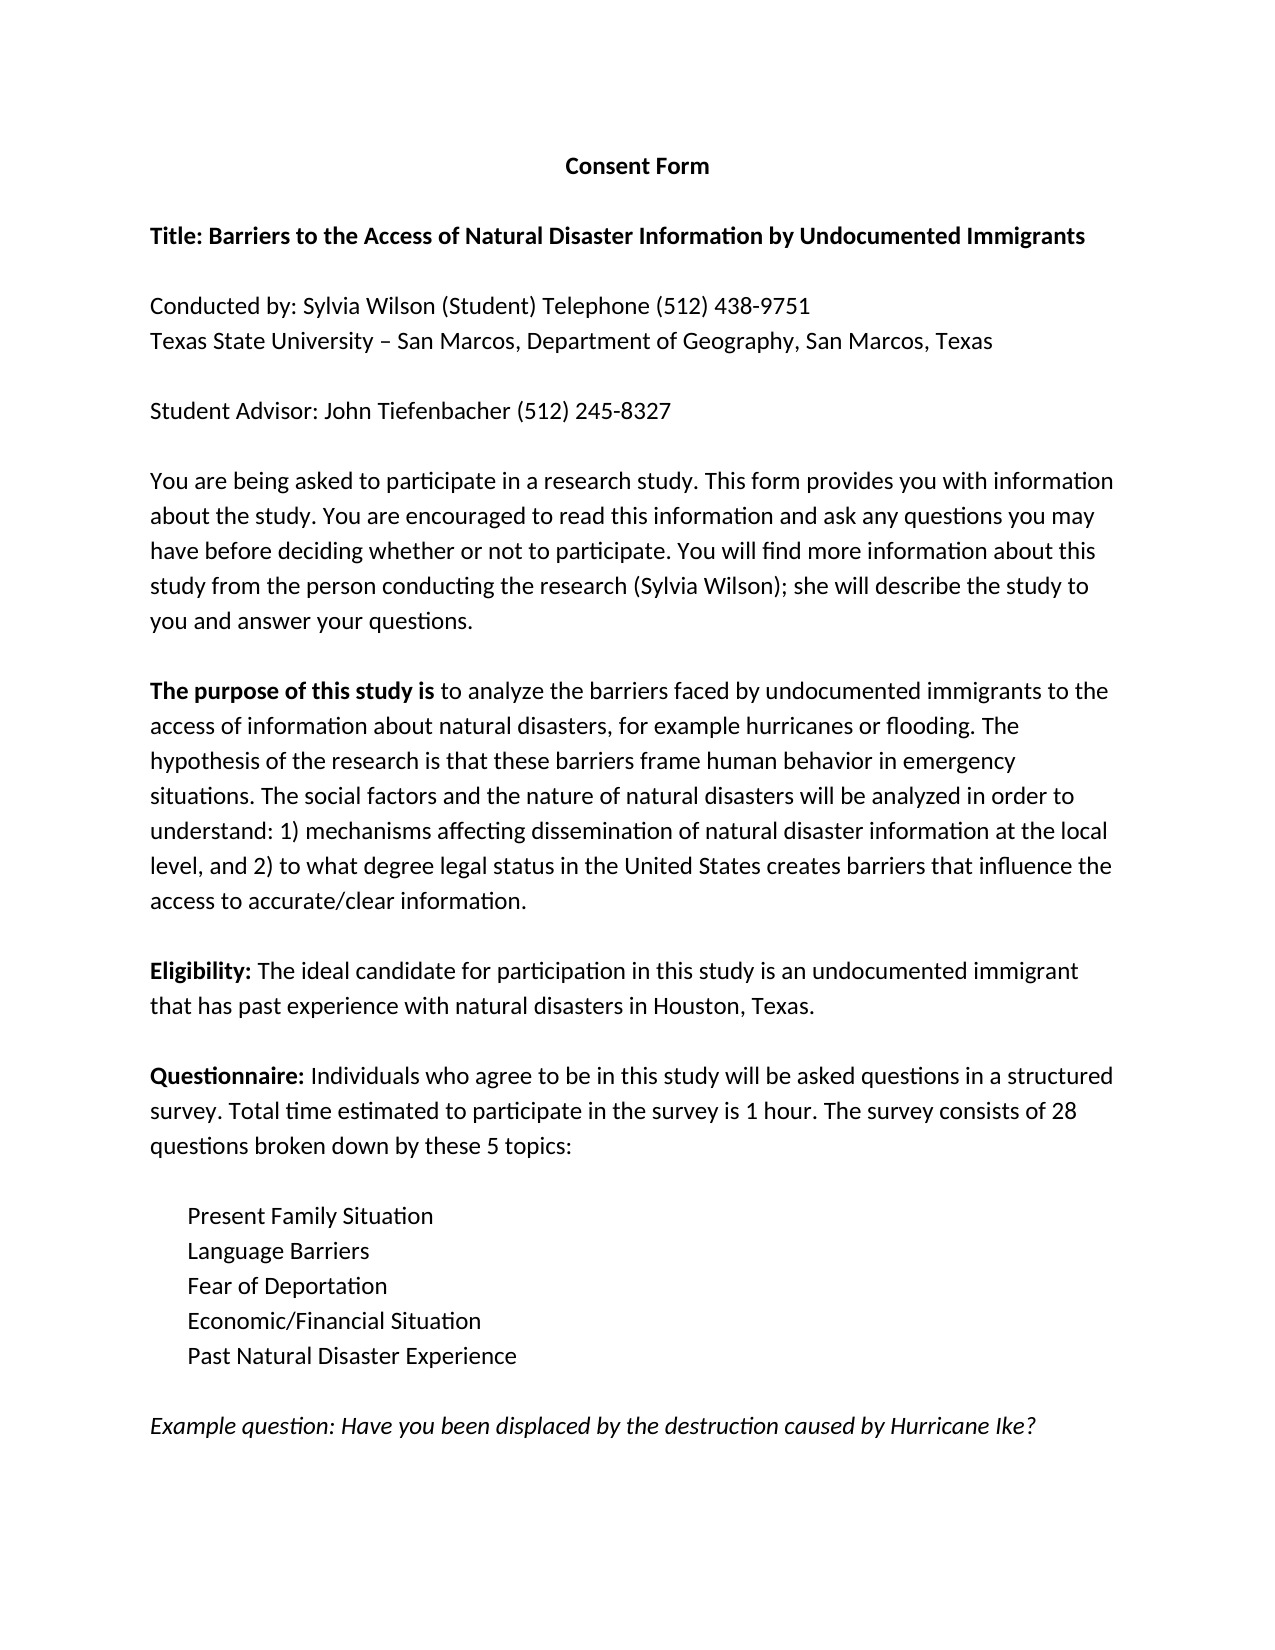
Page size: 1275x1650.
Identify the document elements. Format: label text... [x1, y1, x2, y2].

text Past Natural Disaster Experience [187, 1340, 1125, 1371]
text Fear of Deportation [187, 1270, 1125, 1301]
text Eligibility: The ideal candidate for participation in this study is an undocumented immigrant that has past experience with natural disasters in Houston, Texas. [150, 955, 1125, 1021]
text Questionnaire: Individuals who agree to be in this study will be asked questions in a structured survey. Total time estimated to participate in the survey is 1 hour. The survey consists of 28 questions broken down by these 5 topics: [150, 1060, 1125, 1161]
text Texas State University – San Marcos, Department of Geography, San Marcos, Texas [150, 325, 1125, 356]
text Present Family Situation [187, 1200, 1125, 1231]
text Language Barriers [187, 1235, 1125, 1266]
text You are being asked to participate in a research study. This form provides you with information about the study. You are encouraged to read this information and ask any questions you may have before deciding whether or not to participate. You will find more information about this study from the person conducting the research (Sylvia Wilson); she will describe the study to you and answer your questions. [150, 465, 1125, 636]
text Economic/Financial Situation [187, 1305, 1125, 1336]
text Example question: Have you been displaced by the destruction caused by Hurricane Ike? [150, 1410, 1125, 1441]
text Consent Form [150, 150, 1125, 181]
text Student Advisor: John Tiefenbacher (512) 245-8327 [150, 395, 1125, 426]
text The purpose of this study is to analyze the barriers faced by undocumented immigrants to the access of information about natural disasters, for example hurricanes or flooding. The hypothesis of the research is that these barriers frame human behavior in emergency situations. The social factors and the nature of natural disasters will be analyzed in order to understand: 1) mechanisms affecting dissemination of natural disaster information at the local level, and 2) to what degree legal status in the United States creates barriers that influence the access to accurate/clear information. [150, 675, 1125, 916]
text Title: Barriers to the Access of Natural Disaster Information by Undocumented Immigrants [150, 220, 1125, 251]
text Conducted by: Sylvia Wilson (Student) Telephone (512) 438-9751 [150, 290, 1125, 321]
